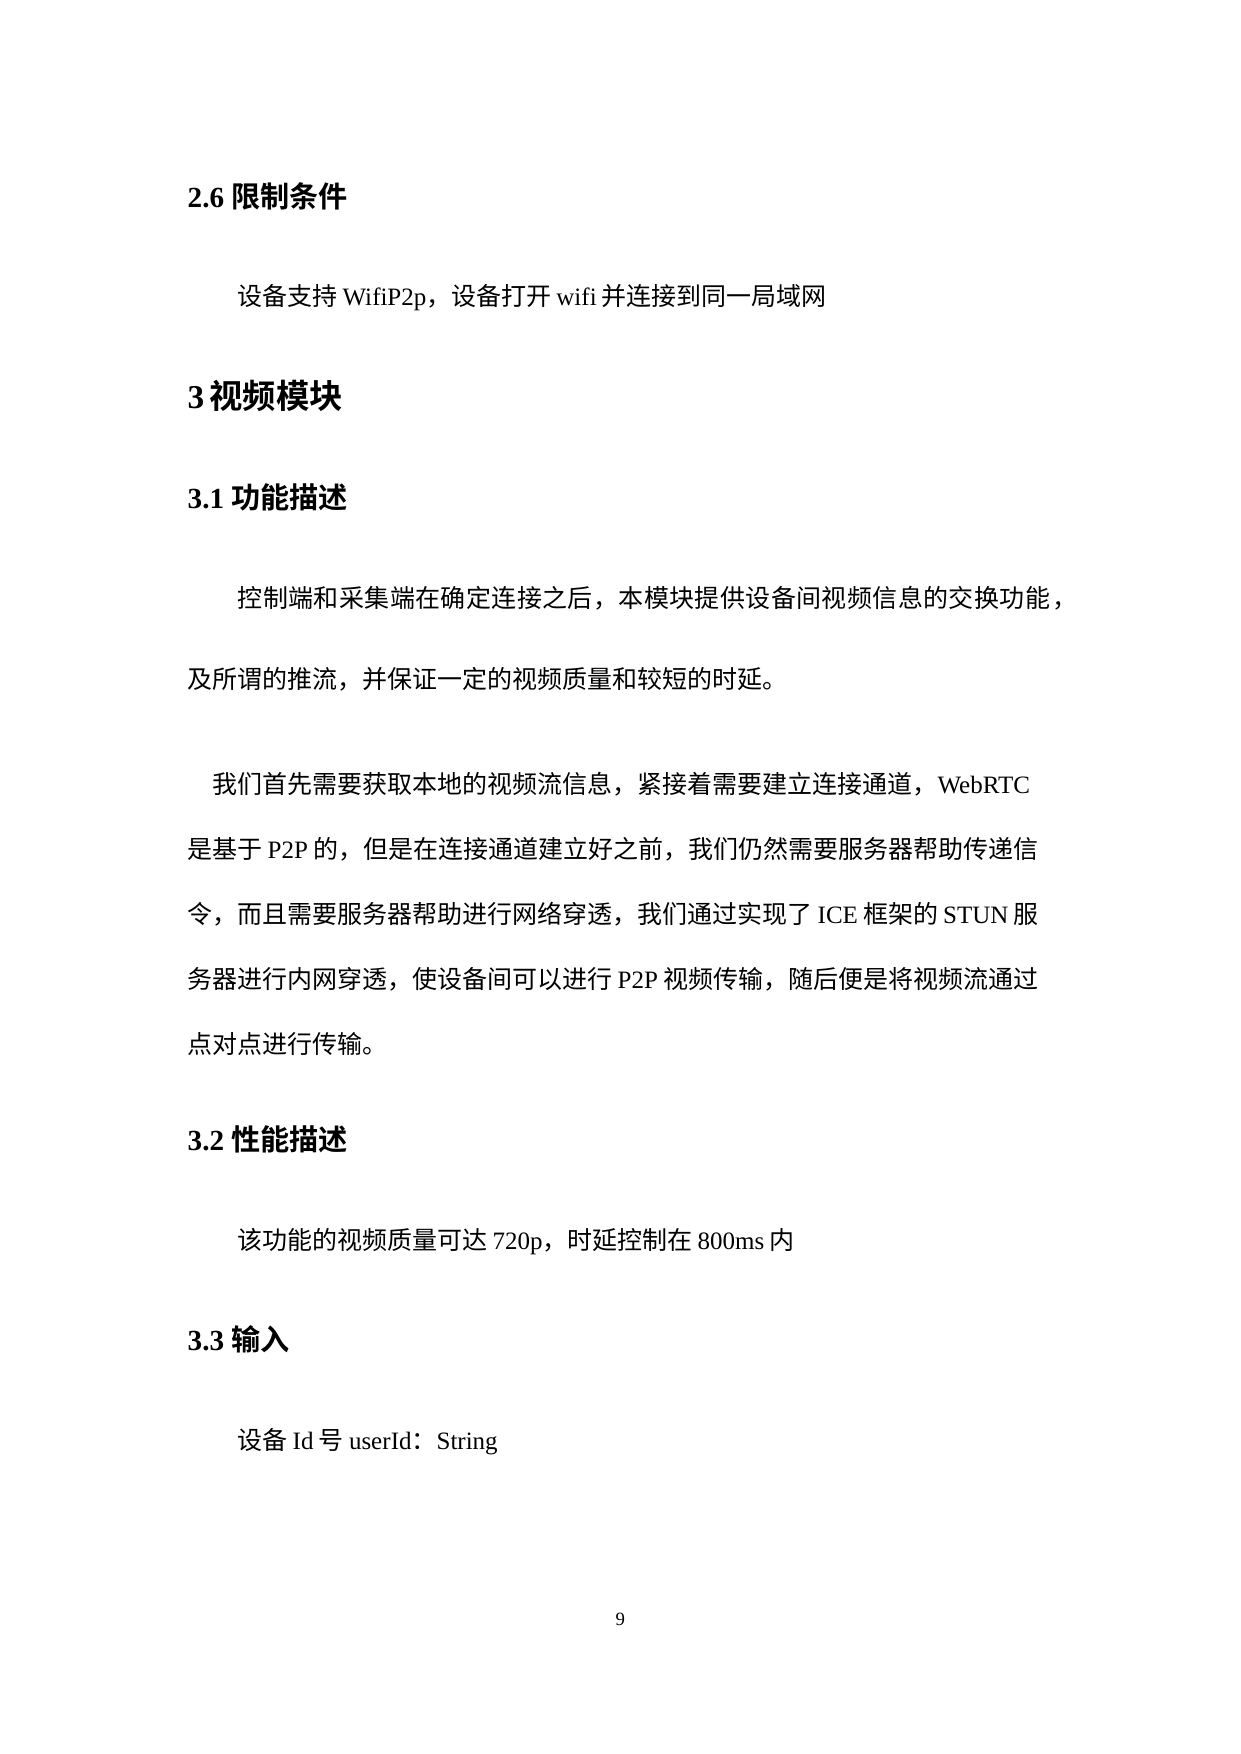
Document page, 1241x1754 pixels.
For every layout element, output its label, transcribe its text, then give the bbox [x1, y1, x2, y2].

text 设备Id号 userId：String [187, 1406, 1053, 1471]
text 该功能的视频质量可达720p，时延控制在800ms内 [187, 1206, 1053, 1271]
text 设备支持WifiP2p，设备打开wifi并连接到同一局域网 [187, 262, 1053, 327]
text 控制端和采集端在确定连接之后，本模块提供设备间视频信息的交换功能，及所谓的推流，并保证一定的视频质量和较短的时延。 [187, 564, 1053, 710]
subtitle 输入 [187, 1305, 1053, 1370]
subtitle 性能描述 [187, 1106, 1053, 1171]
text 我们首先需要获取本地的视频流信息，紧接着需要建立连接通道，WebRTC是基于P2P的，但是在连接通道建立好之前，我们仍然需要服务器帮助传递信令，而且需要服务器帮助进行网络穿透，我们通过实现了ICE框架的STUN服务器进行内网穿透，使设备间可以进行P2P视频传输，随后便是将视频流通过点对点进行传输。 [187, 750, 1053, 1075]
subtitle 功能描述 [187, 463, 1053, 528]
subtitle 限制条件 [187, 162, 1053, 227]
subtitle 视频模块 [187, 362, 1053, 427]
